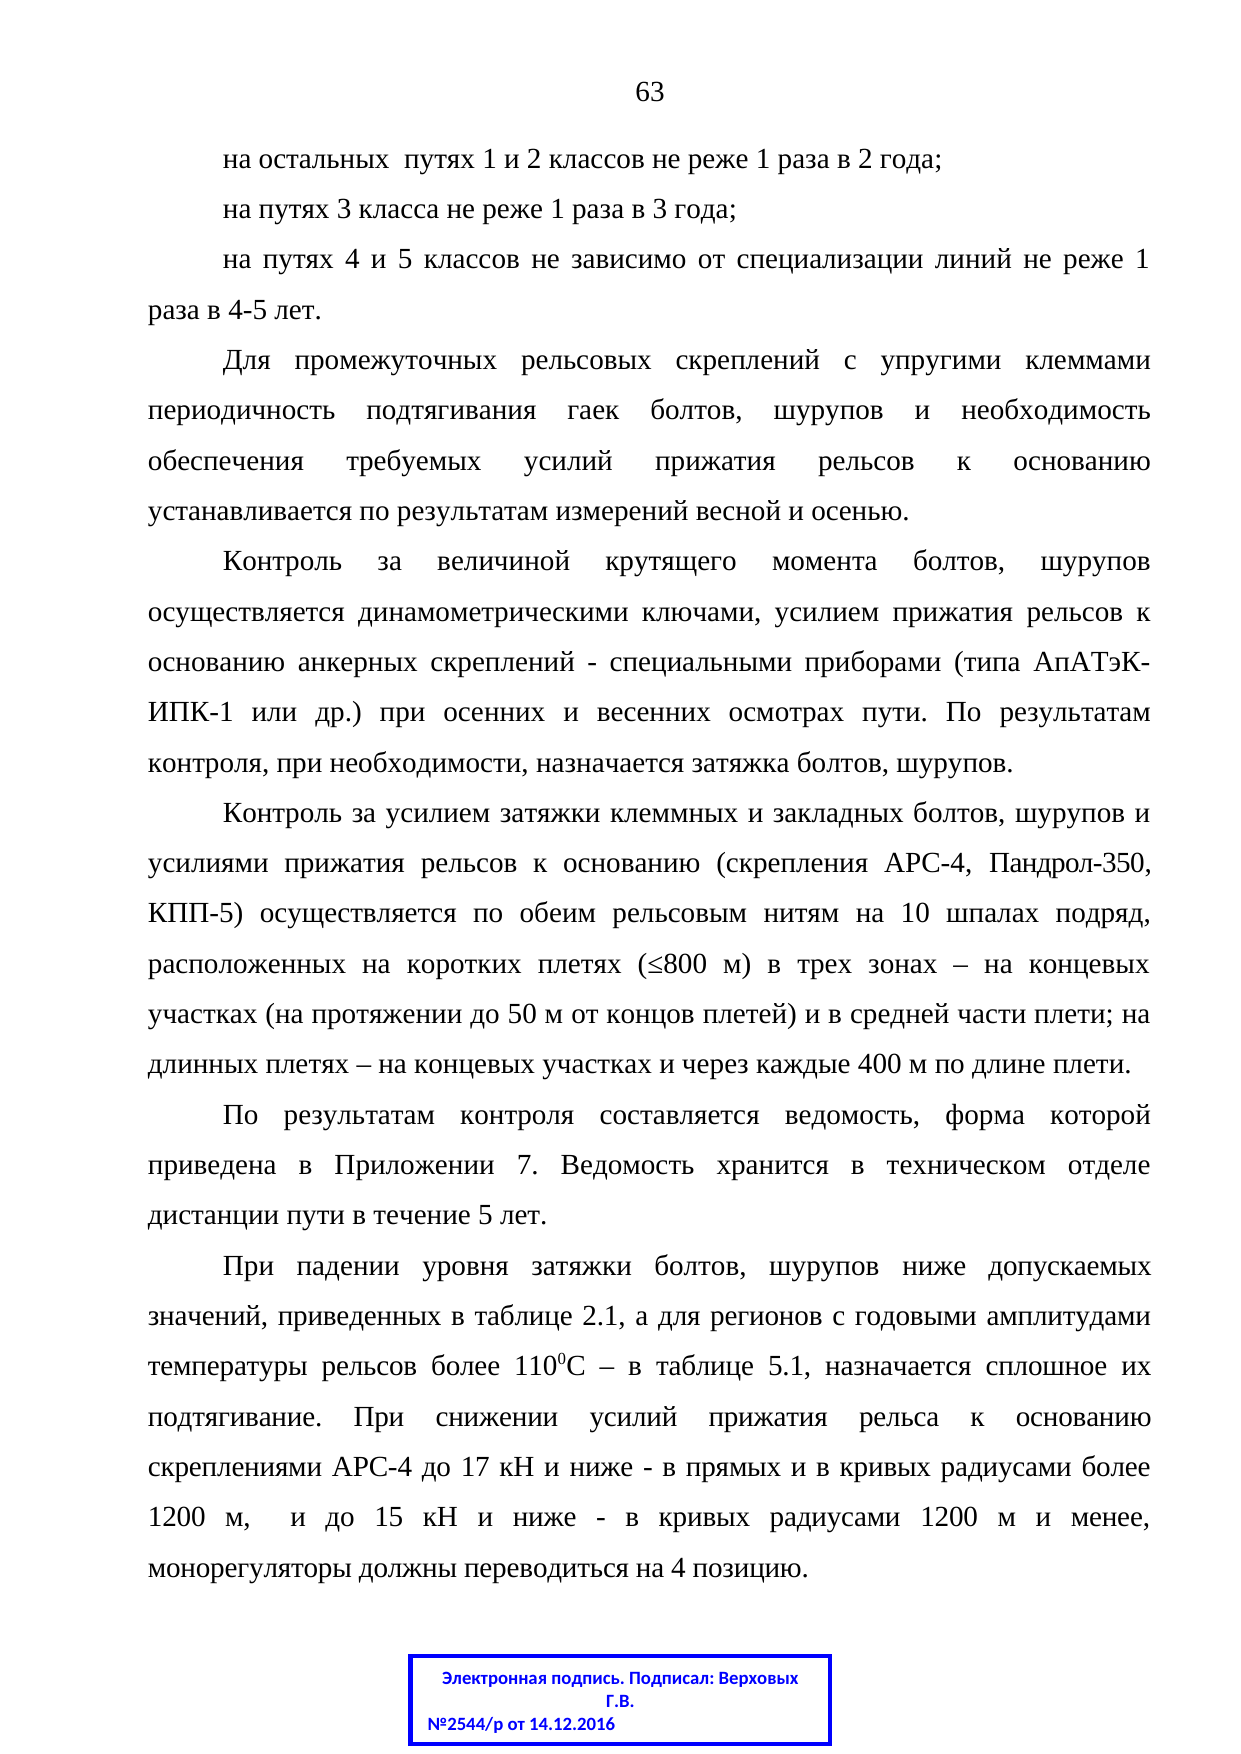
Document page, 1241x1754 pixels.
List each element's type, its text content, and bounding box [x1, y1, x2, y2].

text Контроль за усилием затяжки клеммных и закладных болтов, шурупов и усилиями прижатия рельсов к основанию (скрепления АРС-4, Пандрол-350, КПП-5) осуществляется по обеим рельсовым нитям на 10 шпалах подряд, расположенных на коротких плетях (≤800 м) в трех зонах – на концевых участках (на протяжении до 50 м от концов плетей) и в средней части плети; на длинных плетях – на концевых участках и через каждые 400 м по длине плети. [148, 795, 1152, 1080]
text на путях 4 и 5 классов не зависимо от специализации линий не реже 1 раза в 4-5 лет. [148, 242, 1152, 325]
text При падении уровня затяжки болтов, шурупов ниже допускаемых значений, приведенных в таблице 2.1, а для регионов с годовыми амплитудами температуры рельсов более 1100С – в таблице 5.1, назначается сплошное их подтягивание. При снижении усилий прижатия рельса к основанию скреплениями АРС-4 до 17 кН и ниже - в прямых и в кривых радиусами более 1200 м, и до 15 кН и ниже - в кривых радиусами 1200 м и менее, монорегуляторы должны переводиться на 4 позицию. [148, 1248, 1152, 1583]
text Для промежуточных рельсовых скреплений с упругими клеммами периодичность подтягивания гаек болтов, шурупов и необходимость обеспечения требуемых усилий прижатия рельсов к основанию устанавливается по результатам измерений весной и осенью. [148, 342, 1152, 527]
text По результатам контроля составляется ведомость, форма которой приведена в Приложении 7. Ведомость хранится в техническом отделе дистанции пути в течение 5 лет. [148, 1097, 1152, 1231]
text Контроль за величиной крутящего момента болтов, шурупов осуществляется динамометрическими ключами, усилием прижатия рельсов к основанию анкерных скреплений - специальными приборами (типа АпАТэК-ИПК-1 или др.) при осенних и весенних осмотрах пути. По результатам контроля, при необходимости, назначается затяжка болтов, шурупов. [148, 543, 1152, 778]
text на остальных путях 1 и 2 классов не реже 1 раза в 2 года; [148, 141, 1152, 174]
text на путях 3 класса не реже 1 раза в 3 года; [148, 191, 1152, 225]
